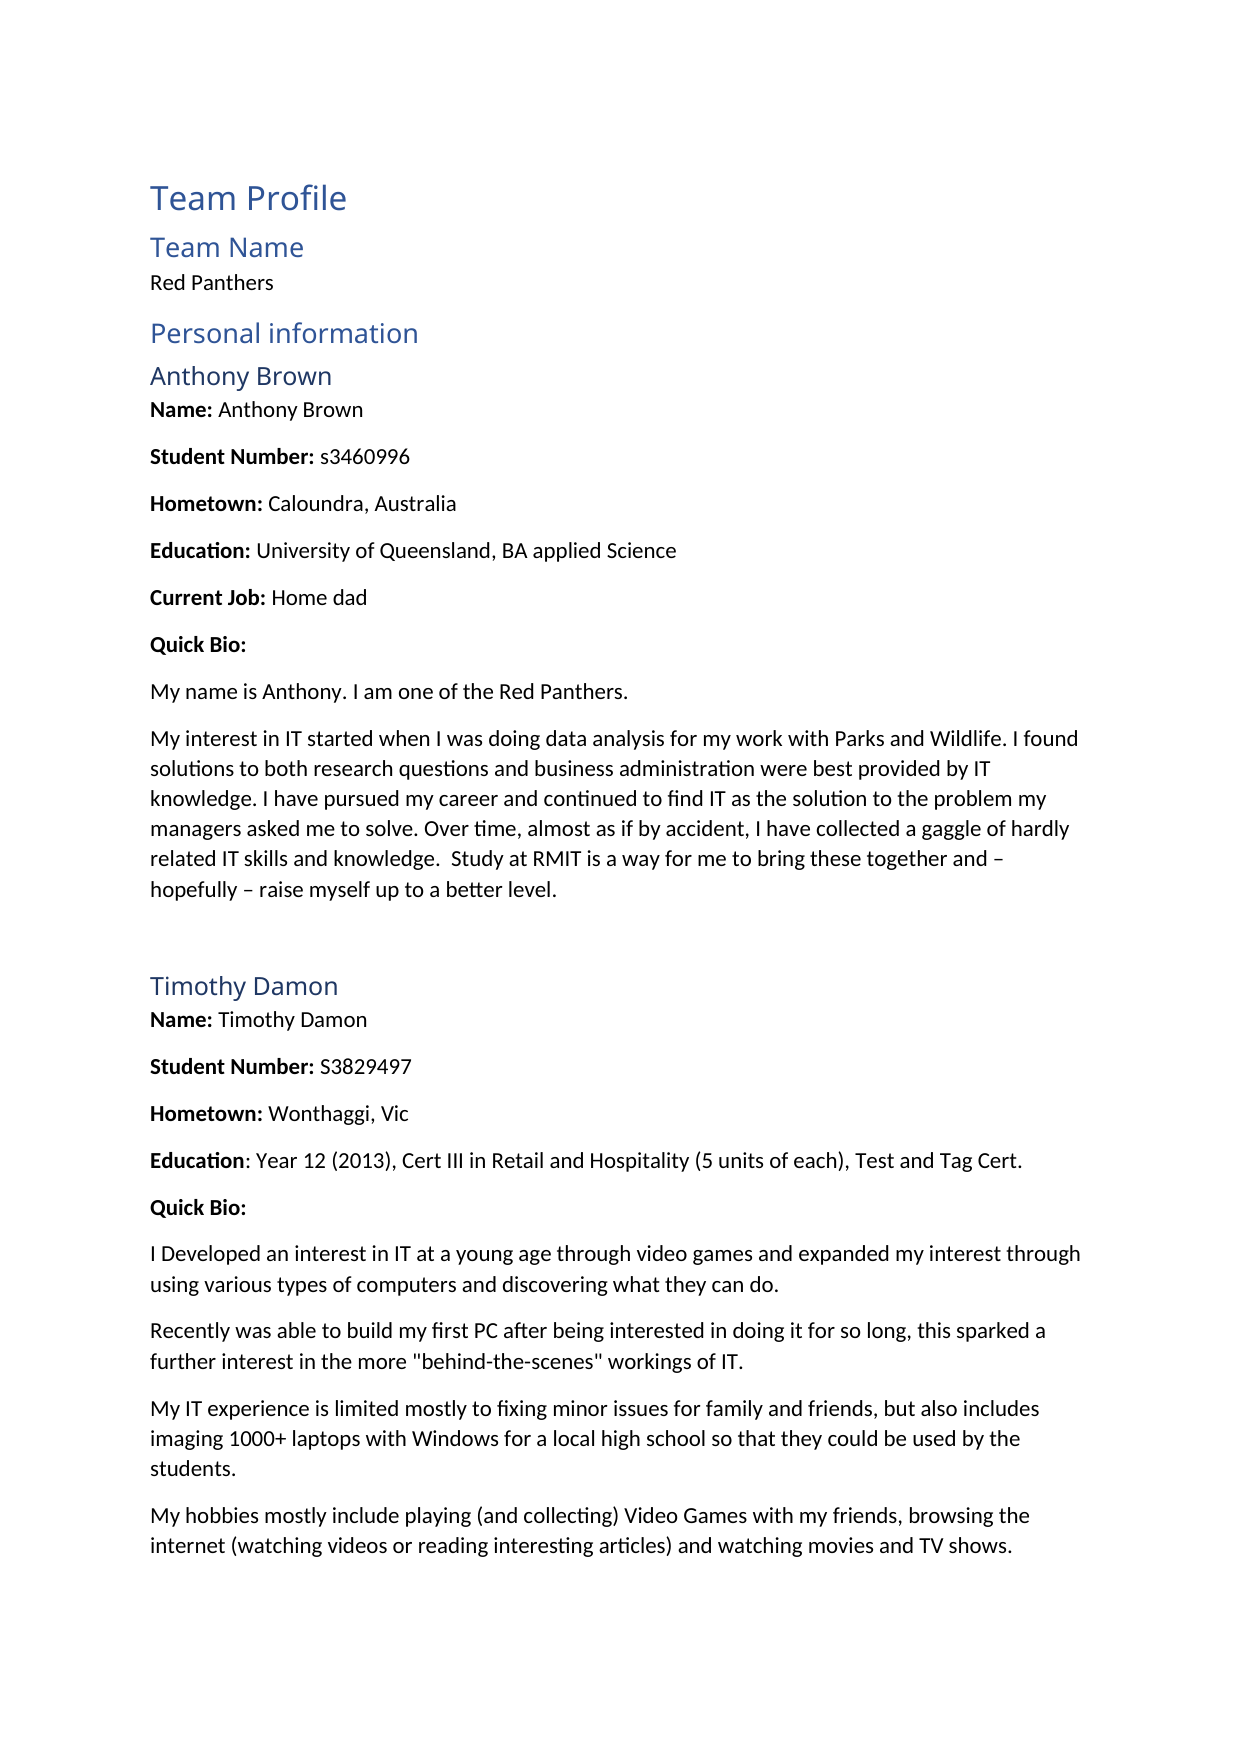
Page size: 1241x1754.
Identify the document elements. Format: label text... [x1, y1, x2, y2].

subtitle Team Profile [150, 175, 1090, 220]
text Education: Year 12 (2013), Cert III in Retail and Hospitality (5 units of each), Test and Tag Cert. [150, 1146, 1090, 1174]
text Name: Timothy Damon [150, 1005, 1090, 1033]
text Quick Bio: [150, 630, 1090, 658]
text Hometown: Wonthaggi, Vic [150, 1099, 1090, 1127]
text Red Panthers [150, 268, 1090, 296]
text Name: Anthony Brown [150, 396, 1090, 423]
text Recently was able to build my first PC after being interested in doing it for so long, this sparked a further interest in the more "behind-the-scenes" workings of IT. [150, 1317, 1090, 1375]
text My hobbies mostly include playing (and collecting) Video Games with my friends, browsing the internet (watching videos or reading interesting articles) and watching movies and TV shows. [150, 1501, 1090, 1559]
text I Developed an interest in IT at a young age through video games and expanded my interest through using various types of computers and discovering what they can do. [150, 1239, 1090, 1298]
subtitle Personal information [150, 315, 1090, 352]
text Hometown: Caloundra, Australia [150, 489, 1090, 517]
subtitle Anthony Brown [150, 359, 1090, 393]
subtitle Timothy Damon [150, 968, 1090, 1002]
text Education: University of Queensland, BA applied Science [150, 536, 1090, 564]
text My IT experience is limited mostly to fixing minor issues for family and friends, but also includes imaging 1000+ laptops with Windows for a local high school so that they could be used by the students. [150, 1394, 1090, 1482]
text Student Number: S3829497 [150, 1052, 1090, 1080]
text My name is Anthony. I am one of the Red Panthers. [150, 677, 1090, 705]
text Quick Bio: [150, 1193, 1090, 1221]
subtitle Team Name [150, 228, 1090, 265]
text Student Number: s3460996 [150, 442, 1090, 470]
text Current Job: Home dad [150, 583, 1090, 611]
text My interest in IT started when I was doing data analysis for my work with Parks and Wildlife. I found solutions to both research questions and business administration were best provided by IT knowledge. I have pursued my career and continued to find IT as the solution to the problem my managers asked me to solve. Over time, almost as if by accident, I have collected a gaggle of hardly related IT skills and knowledge. Study at RMIT is a way for me to bring these together and – hopefully – raise myself up to a better level. [150, 724, 1090, 903]
